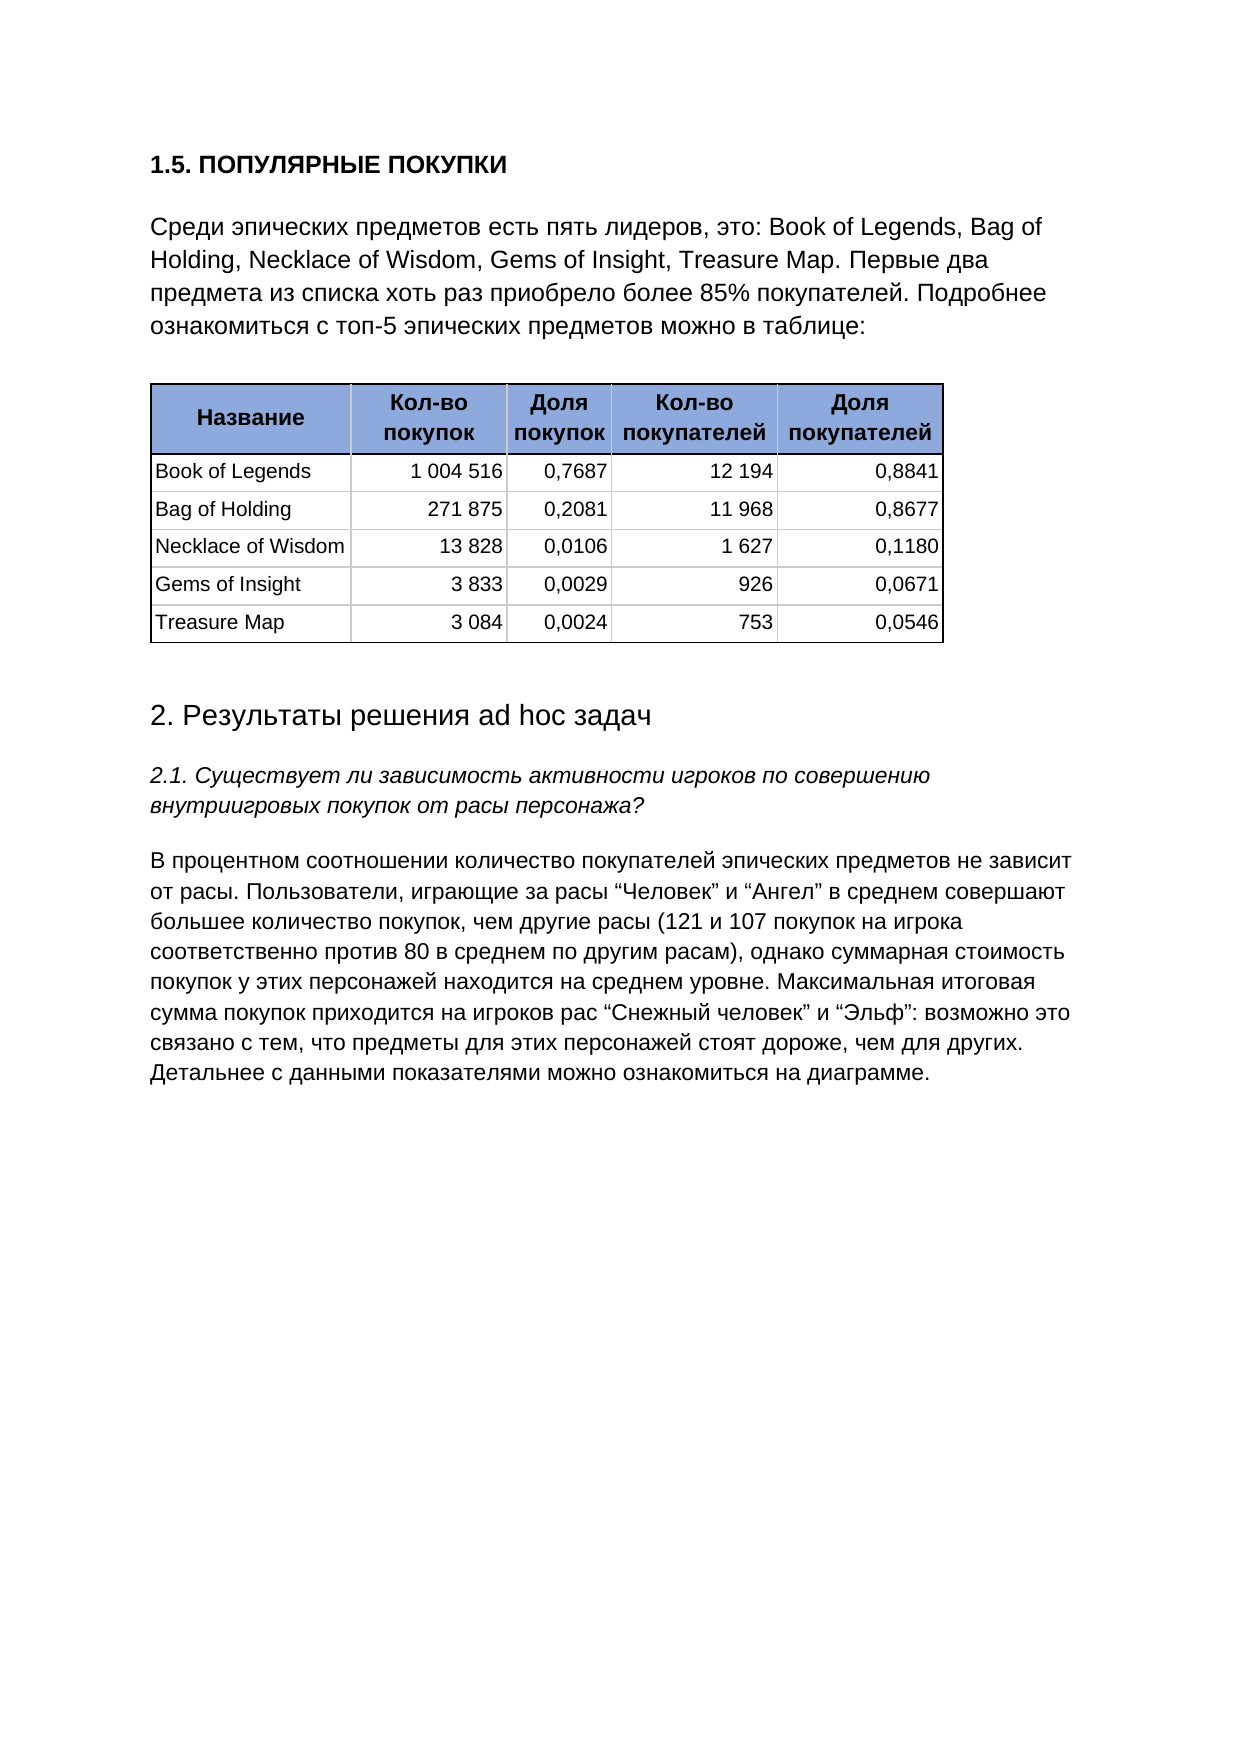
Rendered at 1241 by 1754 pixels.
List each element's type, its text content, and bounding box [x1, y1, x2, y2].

table_cell 12 194 [612, 455, 777, 491]
subtitle 2. Результаты решения ad hoc задач [150, 698, 1090, 732]
table_cell 13 828 [352, 530, 506, 566]
table_cell 0,0546 [778, 606, 942, 642]
table_header Название [152, 385, 350, 453]
subtitle 1.5. ПОПУЛЯРНЫЕ ПОКУПКИ [150, 150, 1090, 179]
subtitle Среди эпических предметов есть пять лидеров, это: Book of Legends, Bag of Holding, Necklace of Wisdom, Gems of Insight, Treasure Map. Первые два предмета из списка хоть раз приобрело более 85% покупателей. Подробнее ознакомиться с топ-5 эпических предметов можно в таблице: [150, 212, 1090, 340]
table_cell 3 084 [352, 606, 506, 642]
table_cell Gems of Insight [152, 568, 350, 604]
text 2.1. Существует ли зависимость активности игроков по совершению внутриигровых покупок от расы персонажа? [150, 762, 1090, 818]
table_cell 753 [612, 606, 777, 642]
table_cell 0,8841 [778, 455, 942, 491]
table_cell Bag of Holding [152, 492, 350, 528]
table_cell Book of Legends [152, 455, 350, 491]
table_cell Necklace of Wisdom [152, 530, 350, 566]
table_cell 926 [612, 568, 777, 604]
table_cell 1 004 516 [352, 455, 506, 491]
table_cell 3 833 [352, 568, 506, 604]
table_header Доля покупок [508, 385, 611, 453]
text В процентном соотношении количество покупателей эпических предметов не зависит от расы. Пользователи, играющие за расы “Человек” и “Ангел” в среднем совершают большее количество покупок, чем другие расы (121 и 107 покупок на игрока соответственно против 80 в среднем по другим расам), однако суммарная стоимость покупок у этих персонажей находится на среднем уровне. Максимальная итоговая сумма покупок приходится на игроков рас “Снежный человек” и “Эльф”: возможно это связано с тем, что предметы для этих персонажей стоят дороже, чем для других. Детальнее с данными показателями можно ознакомиться на диаграмме. [150, 847, 1090, 1085]
table_cell 11 968 [612, 492, 777, 528]
table_cell 0,2081 [508, 492, 611, 528]
table_header Кол-во покупателей [612, 385, 777, 453]
table_cell 271 875 [352, 492, 506, 528]
table_cell 0,7687 [508, 455, 611, 491]
table_cell 0,1180 [778, 530, 942, 566]
table_cell 0,0029 [508, 568, 611, 604]
table_header Доля покупателей [778, 385, 942, 453]
table_cell 0,8677 [778, 492, 942, 528]
table_cell 0,0671 [778, 568, 942, 604]
table_cell 0,0106 [508, 530, 611, 566]
table_cell 1 627 [612, 530, 777, 566]
table_cell 0,0024 [508, 606, 611, 642]
table_cell Treasure Map [152, 606, 350, 642]
table_header Кол-во покупок [352, 385, 506, 453]
